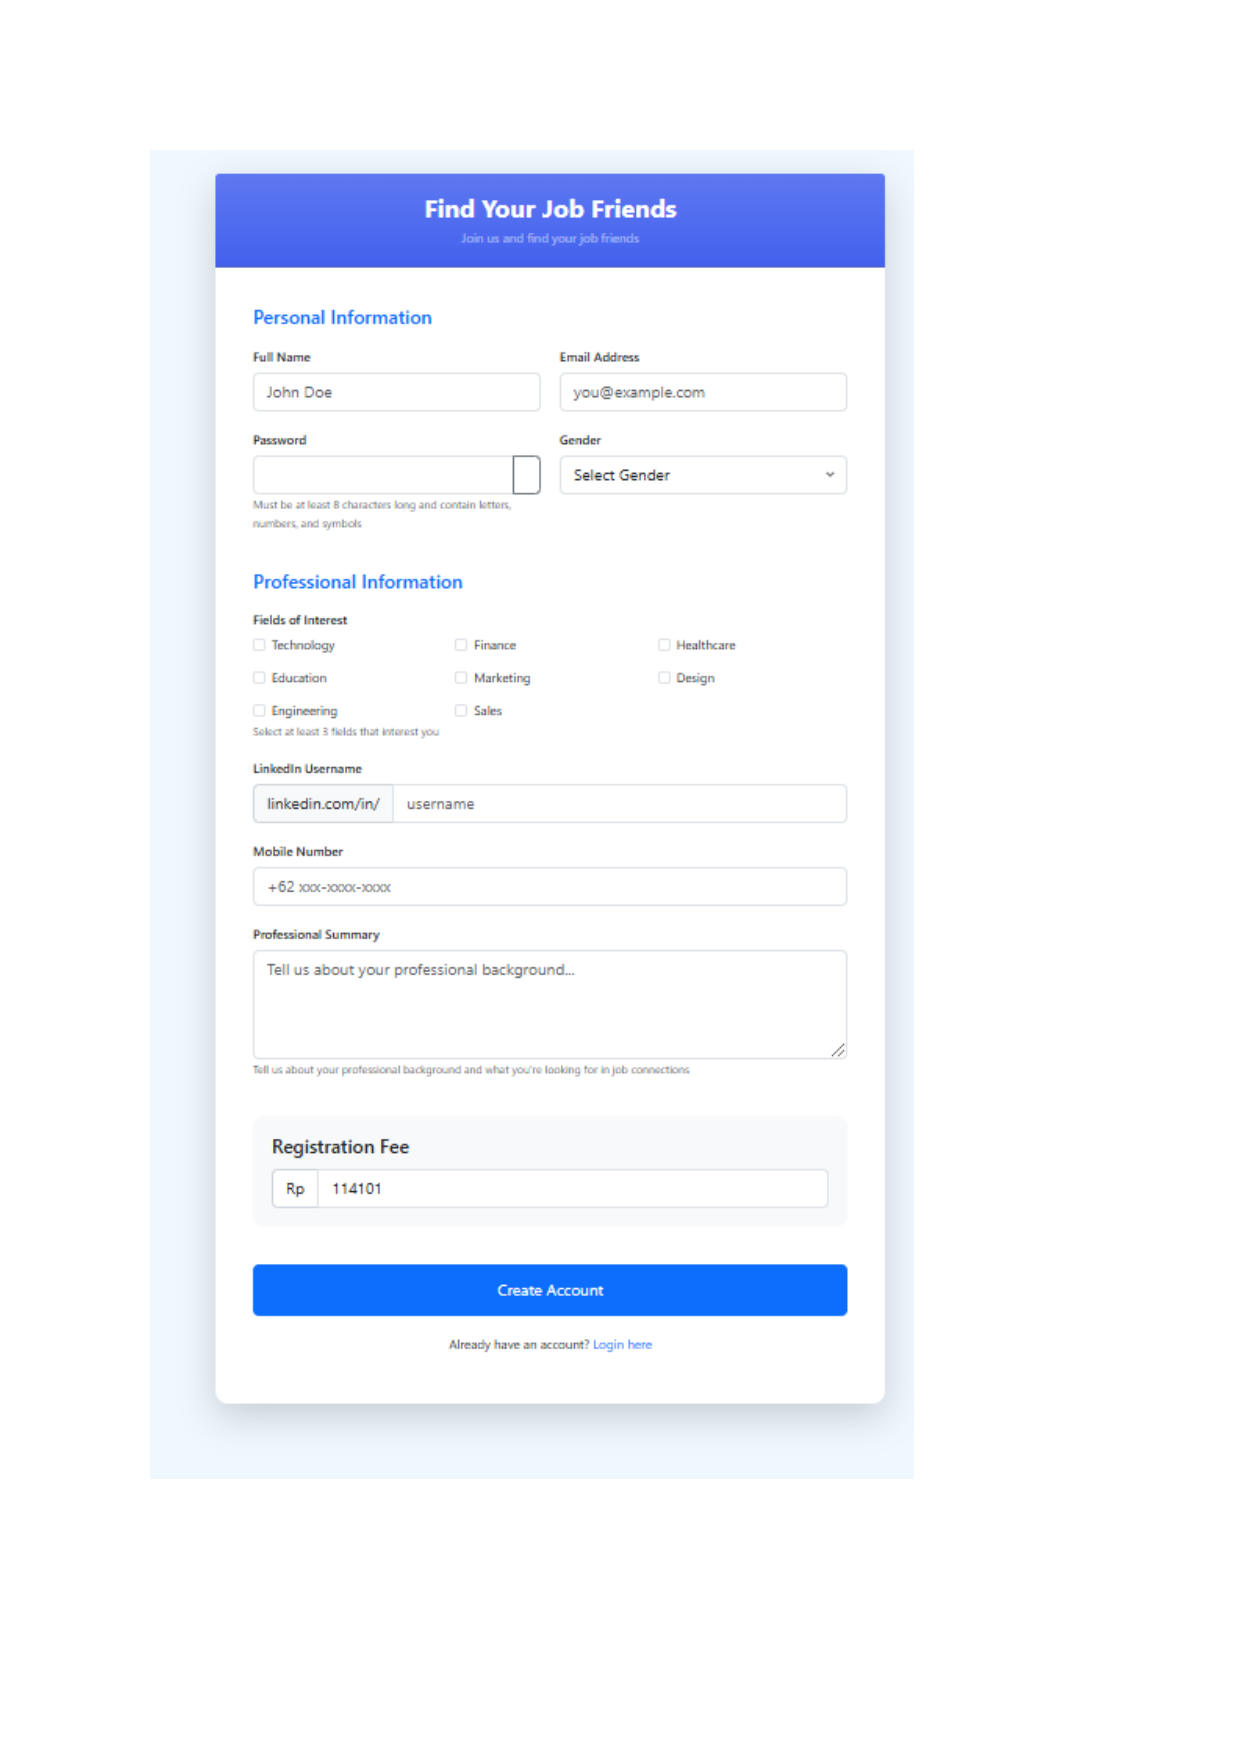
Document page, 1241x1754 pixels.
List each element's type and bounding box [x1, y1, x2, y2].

picture [150, 150, 915, 1479]
